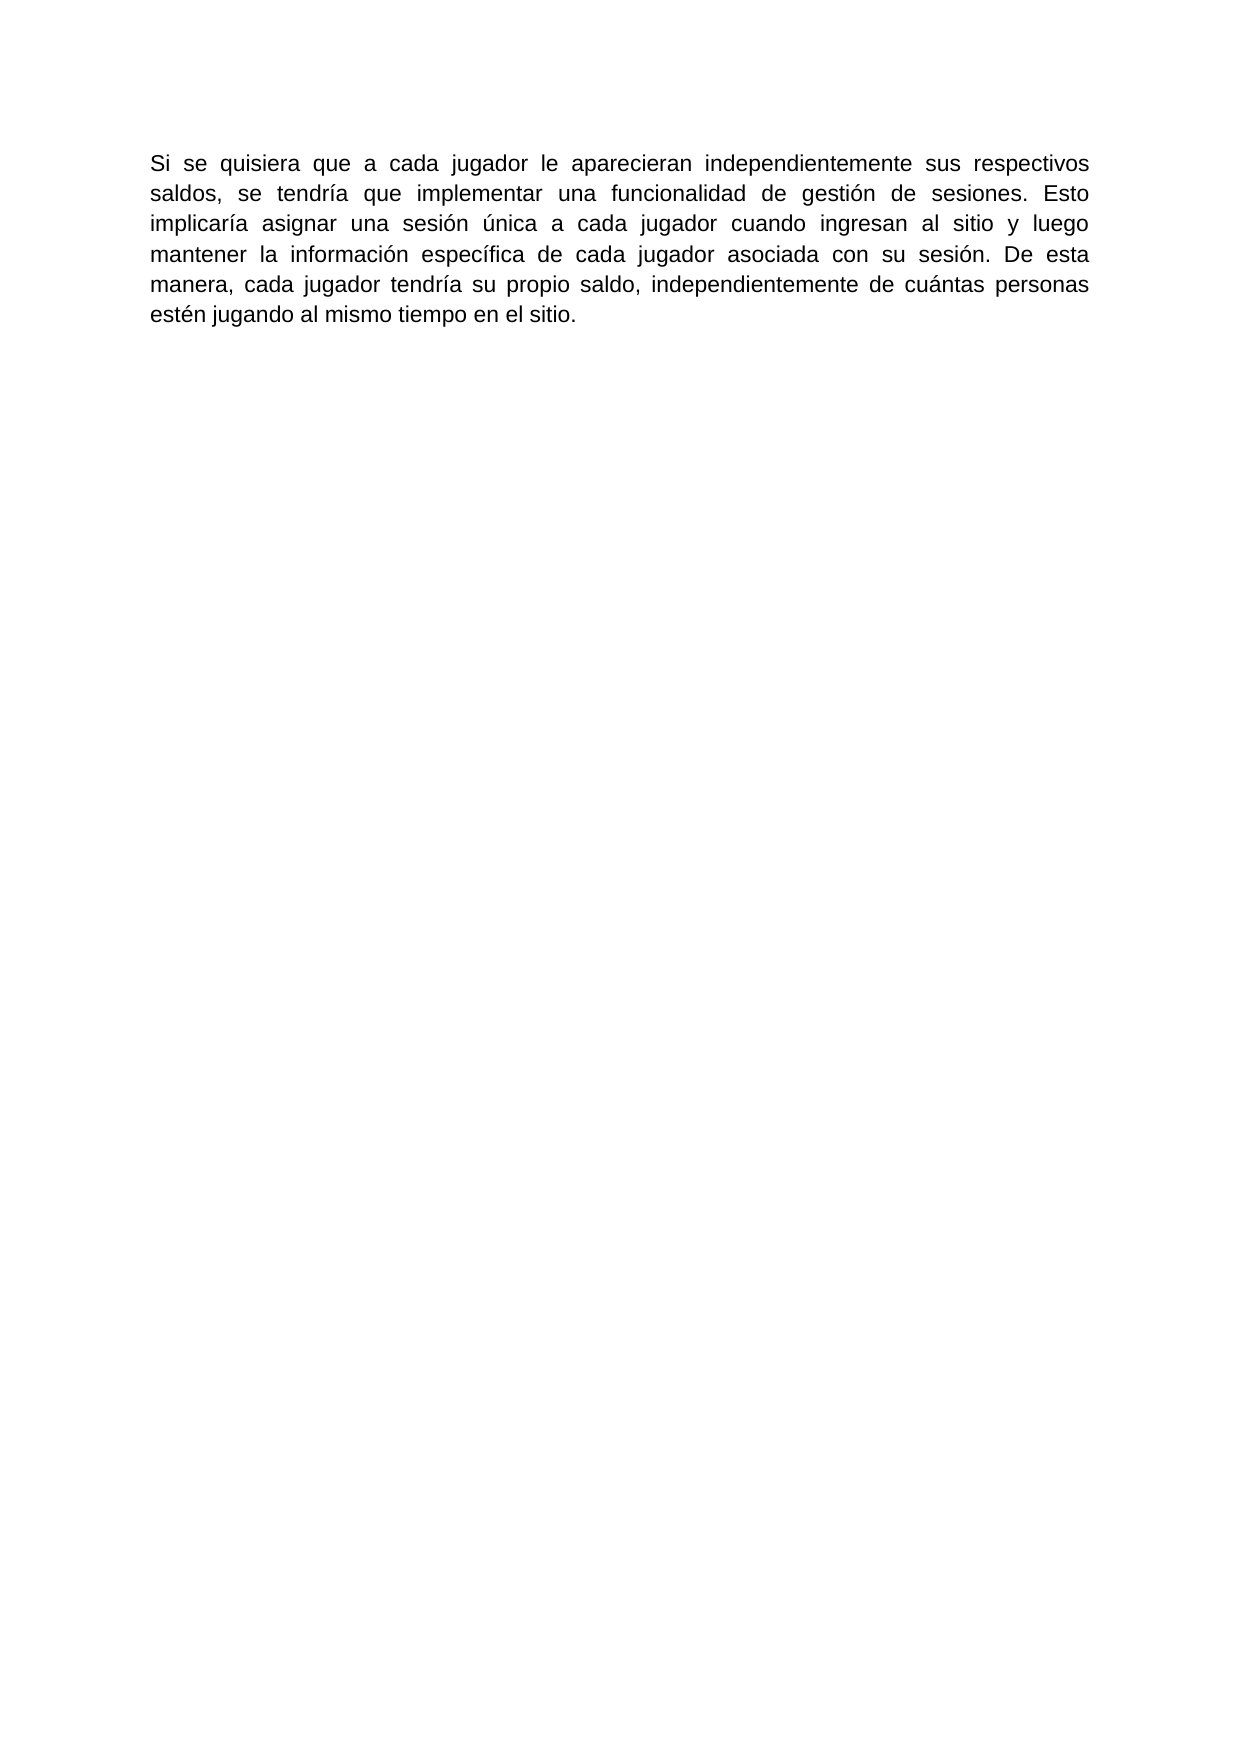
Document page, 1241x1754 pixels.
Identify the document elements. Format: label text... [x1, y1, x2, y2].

text Si se quisiera que a cada jugador le aparecieran independientemente sus respectivos saldos, se tendría que implementar una funcionalidad de gestión de sesiones. Esto implicaría asignar una sesión única a cada jugador cuando ingresan al sitio y luego mantener la información específica de cada jugador asociada con su sesión. De esta manera, cada jugador tendría su propio saldo, independientemente de cuántas personas estén jugando al mismo tiempo en el sitio. [150, 150, 1090, 327]
